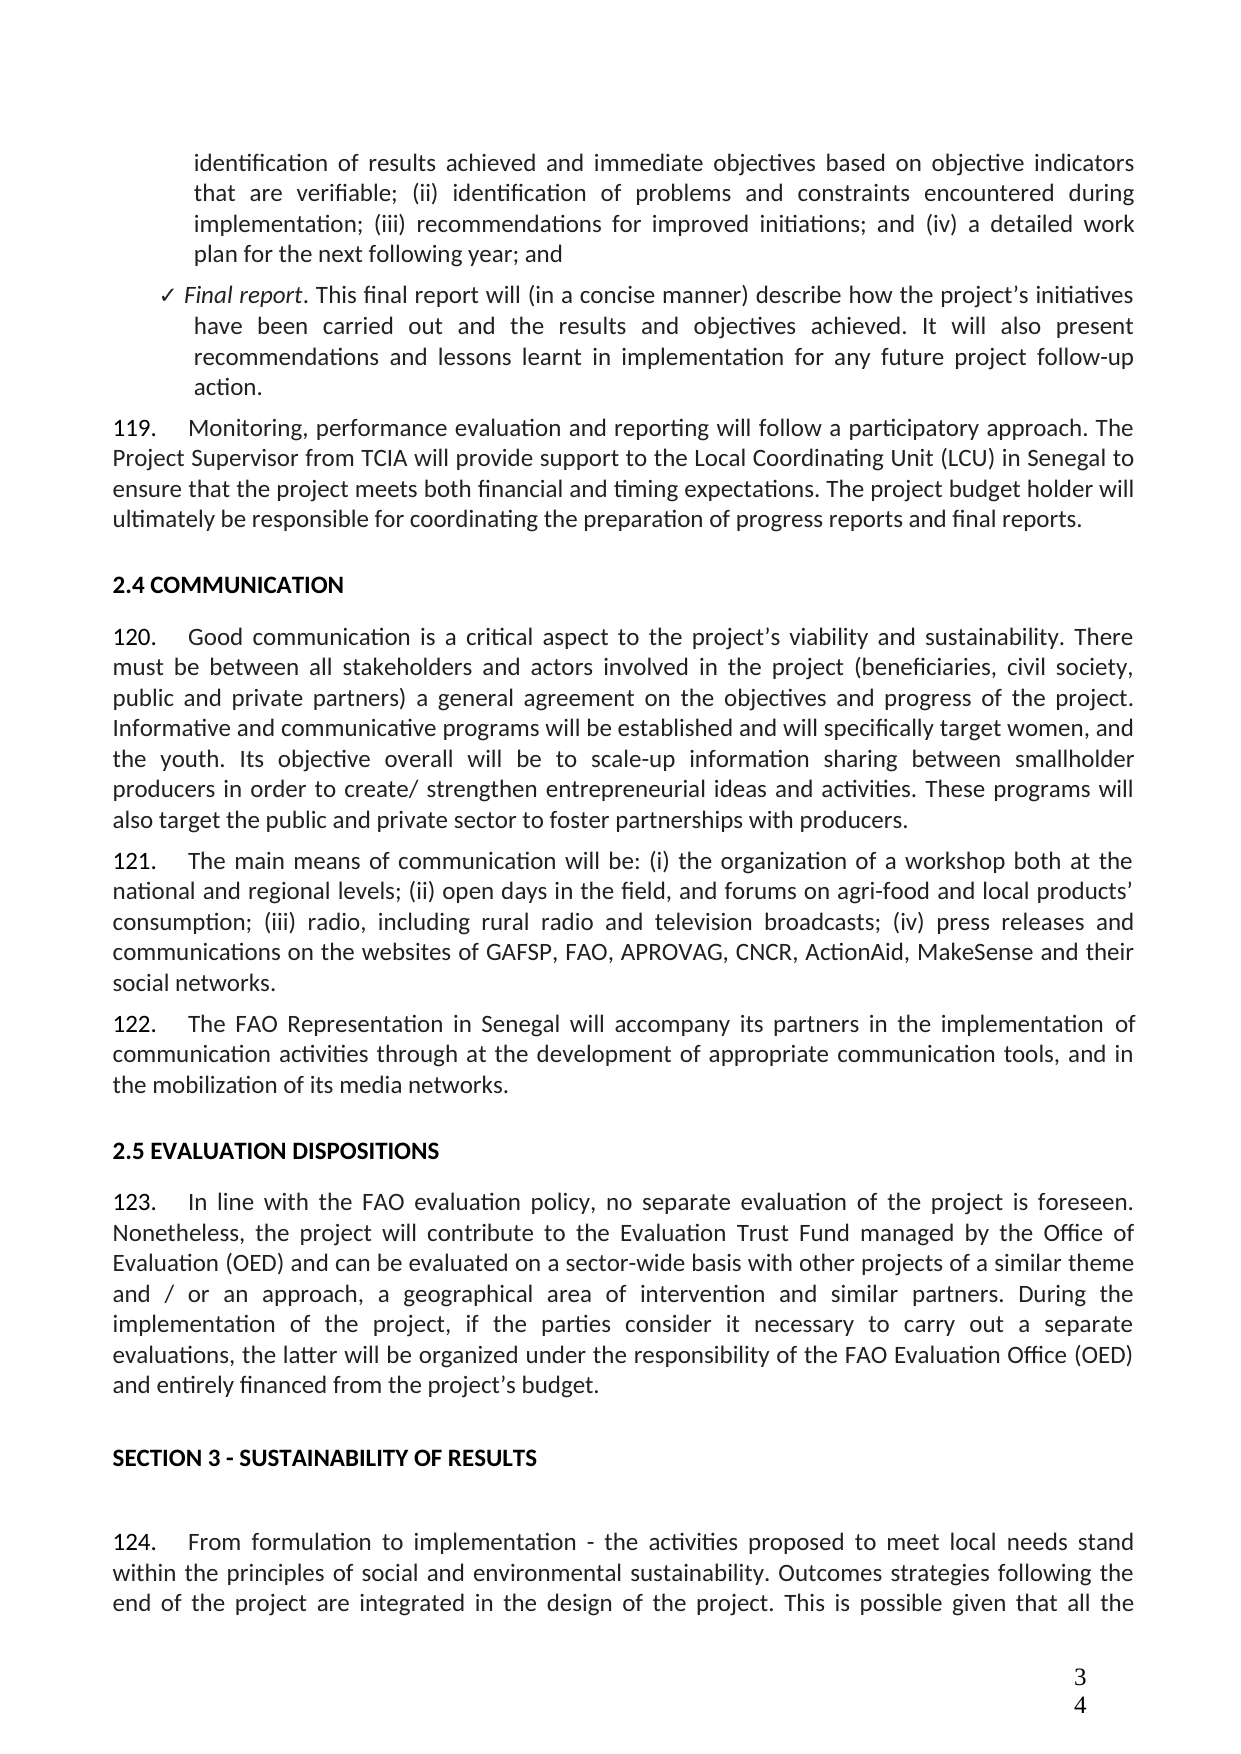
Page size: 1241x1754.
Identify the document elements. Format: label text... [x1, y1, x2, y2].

subtitle 2.5 EVALUATION DISPOSITIONS [112, 1135, 1136, 1166]
list Good communication is a critical aspect to the project’s viability and sustainability. There must be between all stakeholders and actors involved in the project (beneficiaries, civil society, public and private partners) a general agreement on the objectives and progress of the project. Informative and communicative programs will be established and will specifically target women, and the youth. Its objective overall will be to scale-up information sharing between smallholder producers in order to create/ strengthen entrepreneurial ideas and activities. These programs will also target the public and private sector to foster partnerships with producers. [112, 621, 1136, 834]
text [158, 147, 1136, 269]
list The main means of communication will be: (i) the organization of a workshop both at the national and regional levels; (ii) open days in the field, and forums on agri-food and local products’ consumption; (iii) radio, including rural radio and television broadcasts; (iv) press releases and communications on the websites of GAFSP, FAO, APROVAG, CNCR, ActionAid, MakeSense and their social networks. [112, 845, 1136, 998]
list The FAO Representation in Senegal will accompany its partners in the implementation of communication activities through at the development of appropriate communication tools, and in the mobilization of its media networks. [112, 1008, 1136, 1099]
subtitle 2.4 COMMUNICATION [112, 569, 1136, 600]
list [112, 1526, 1136, 1618]
text ✓ Final report. This final report will (in a concise manner) describe how the project’s initiatives have been carried out and the results and objectives achieved. It will also present recommendations and lessons learnt in implementation for any future project follow-up action. [158, 279, 1136, 402]
list In line with the FAO evaluation policy, no separate evaluation of the project is foreseen. Nonetheless, the project will contribute to the Evaluation Trust Fund managed by the Office of Evaluation (OED) and can be evaluated on a sector-wide basis with other projects of a similar theme and / or an approach, a geographical area of intervention and similar partners. During the implementation of the project, if the parties consider it necessary to carry out a separate evaluations, the latter will be organized under the responsibility of the FAO Evaluation Office (OED) and entirely financed from the project’s budget. [112, 1186, 1136, 1400]
list Monitoring, performance evaluation and reporting will follow a participatory approach. The Project Supervisor from TCIA will provide support to the Local Coordinating Unit (LCU) in Senegal to ensure that the project meets both financial and timing expectations. The project budget holder will ultimately be responsible for coordinating the preparation of progress reports and final reports. [112, 412, 1136, 534]
subtitle SECTION 3 - SUSTAINABILITY OF RESULTS [112, 1442, 1136, 1472]
